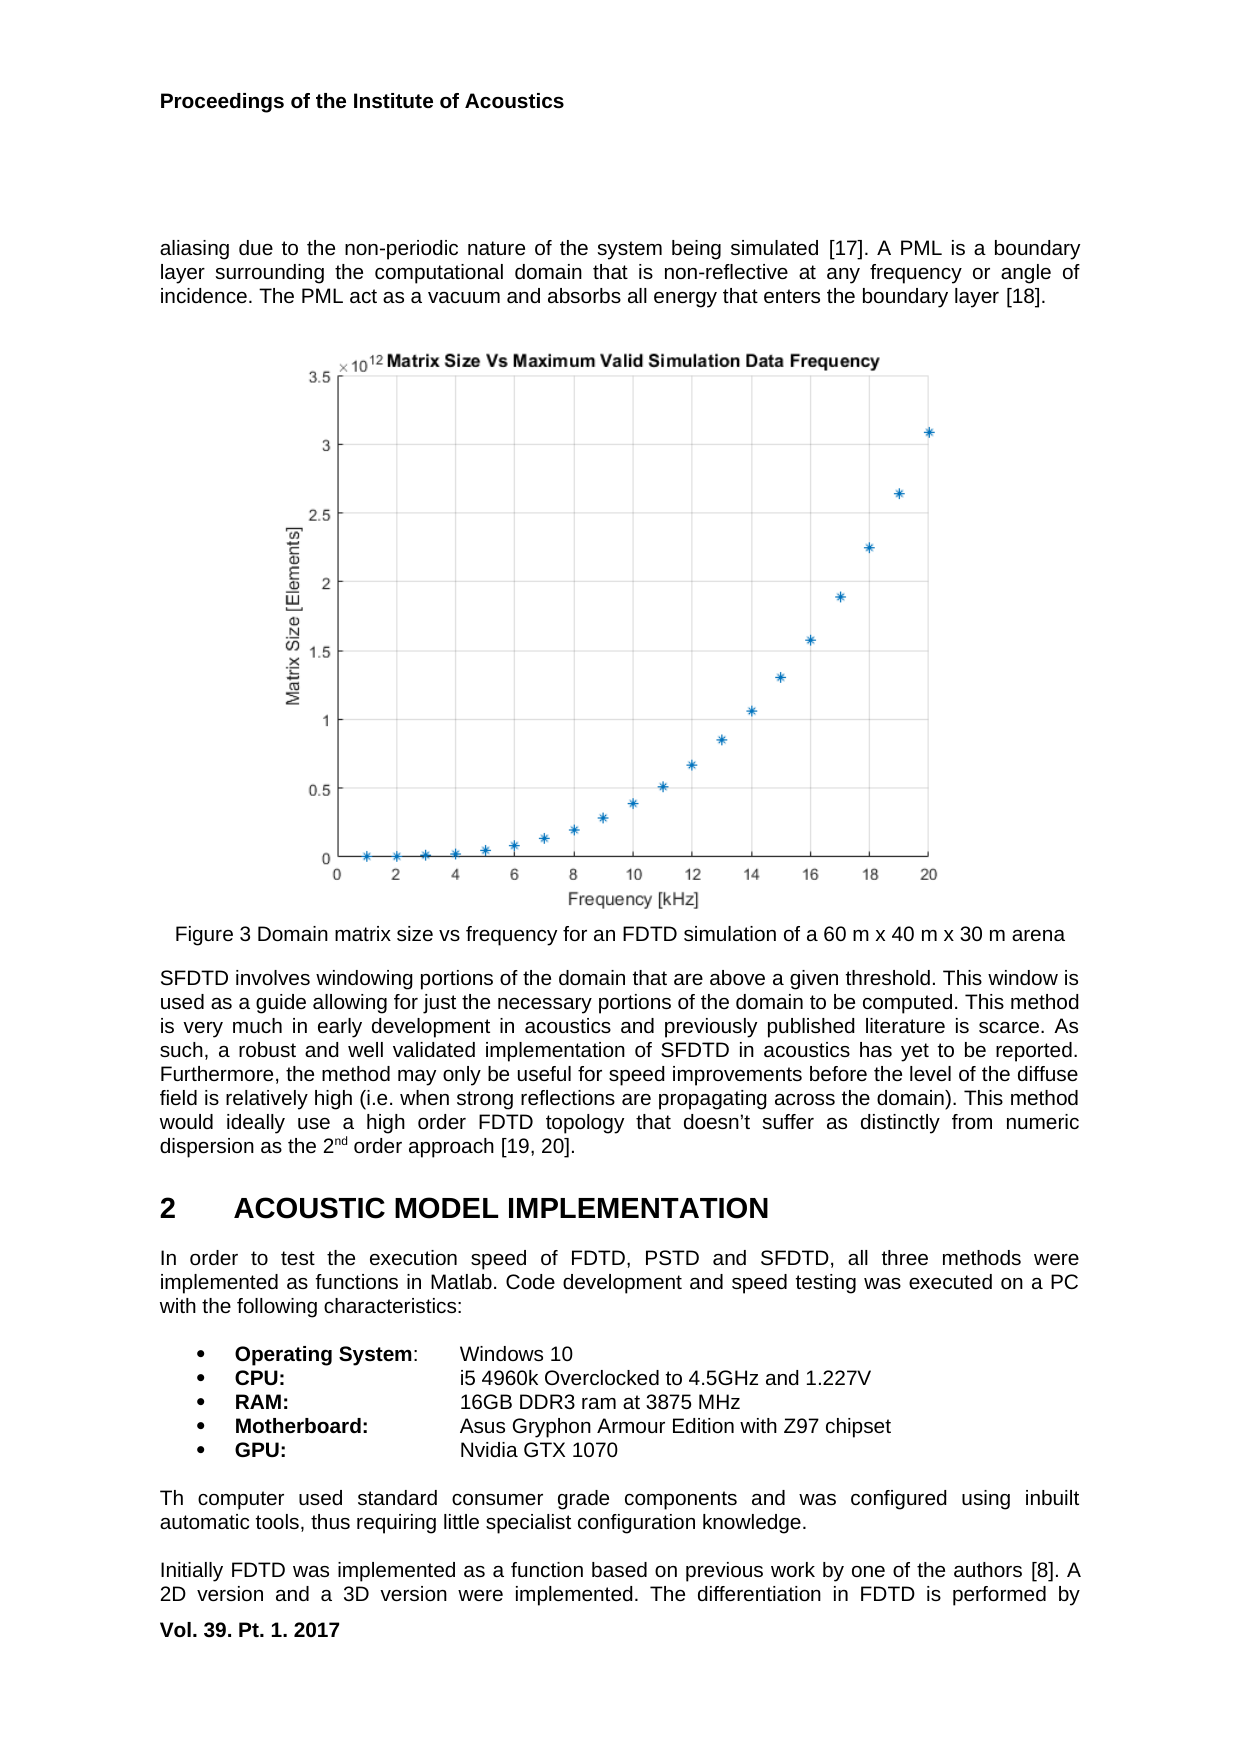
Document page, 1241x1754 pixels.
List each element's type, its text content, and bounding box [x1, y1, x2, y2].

text In order to test the execution speed of FDTD, PSTD and SFDTD, all three methods were implemented as functions in Matlab. Code development and speed testing was executed on a PC with the following characteristics: [159, 1246, 1081, 1318]
list GPU: Nvidia GTX 1070 [197, 1438, 1081, 1462]
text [159, 1558, 1081, 1606]
text Th computer used standard consumer grade components and was configured using inbuilt automatic tools, thus requiring little specialist configuration knowledge. [159, 1486, 1081, 1534]
text SFDTD involves windowing portions of the domain that are above a given threshold. This window is used as a guide allowing for just the necessary portions of the domain to be computed. This method is very much in early development in acoustics and previously published literature is scarce. As such, a robust and well validated implementation of SFDTD in acoustics has yet to be reported. Furthermore, the method may only be useful for speed improvements before the level of the diffuse field is relatively high (i.e. when strong reflections are propagating across the domain). This method would ideally use a high order FDTD topology that doesn’t suffer as distinctly from numeric dispersion as the 2nd order approach [19, 20]. [159, 966, 1081, 1158]
picture [238, 332, 1002, 922]
list RAM: 16GB DDR3 ram at 3875 MHz [197, 1390, 1081, 1414]
list Operating System: Windows 10 [197, 1342, 1081, 1366]
list Motherboard: Asus Gryphon Armour Edition with Z97 chipset [197, 1414, 1081, 1438]
text Figure 3 Domain matrix size vs frequency for an FDTD simulation of a 60 m x 40 m x 30 m arena [159, 921, 1081, 945]
subtitle acoustic model Implementation [159, 1191, 1081, 1225]
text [159, 236, 1081, 308]
list CPU: i5 4960k Overclocked to 4.5GHz and 1.227V [197, 1366, 1081, 1390]
